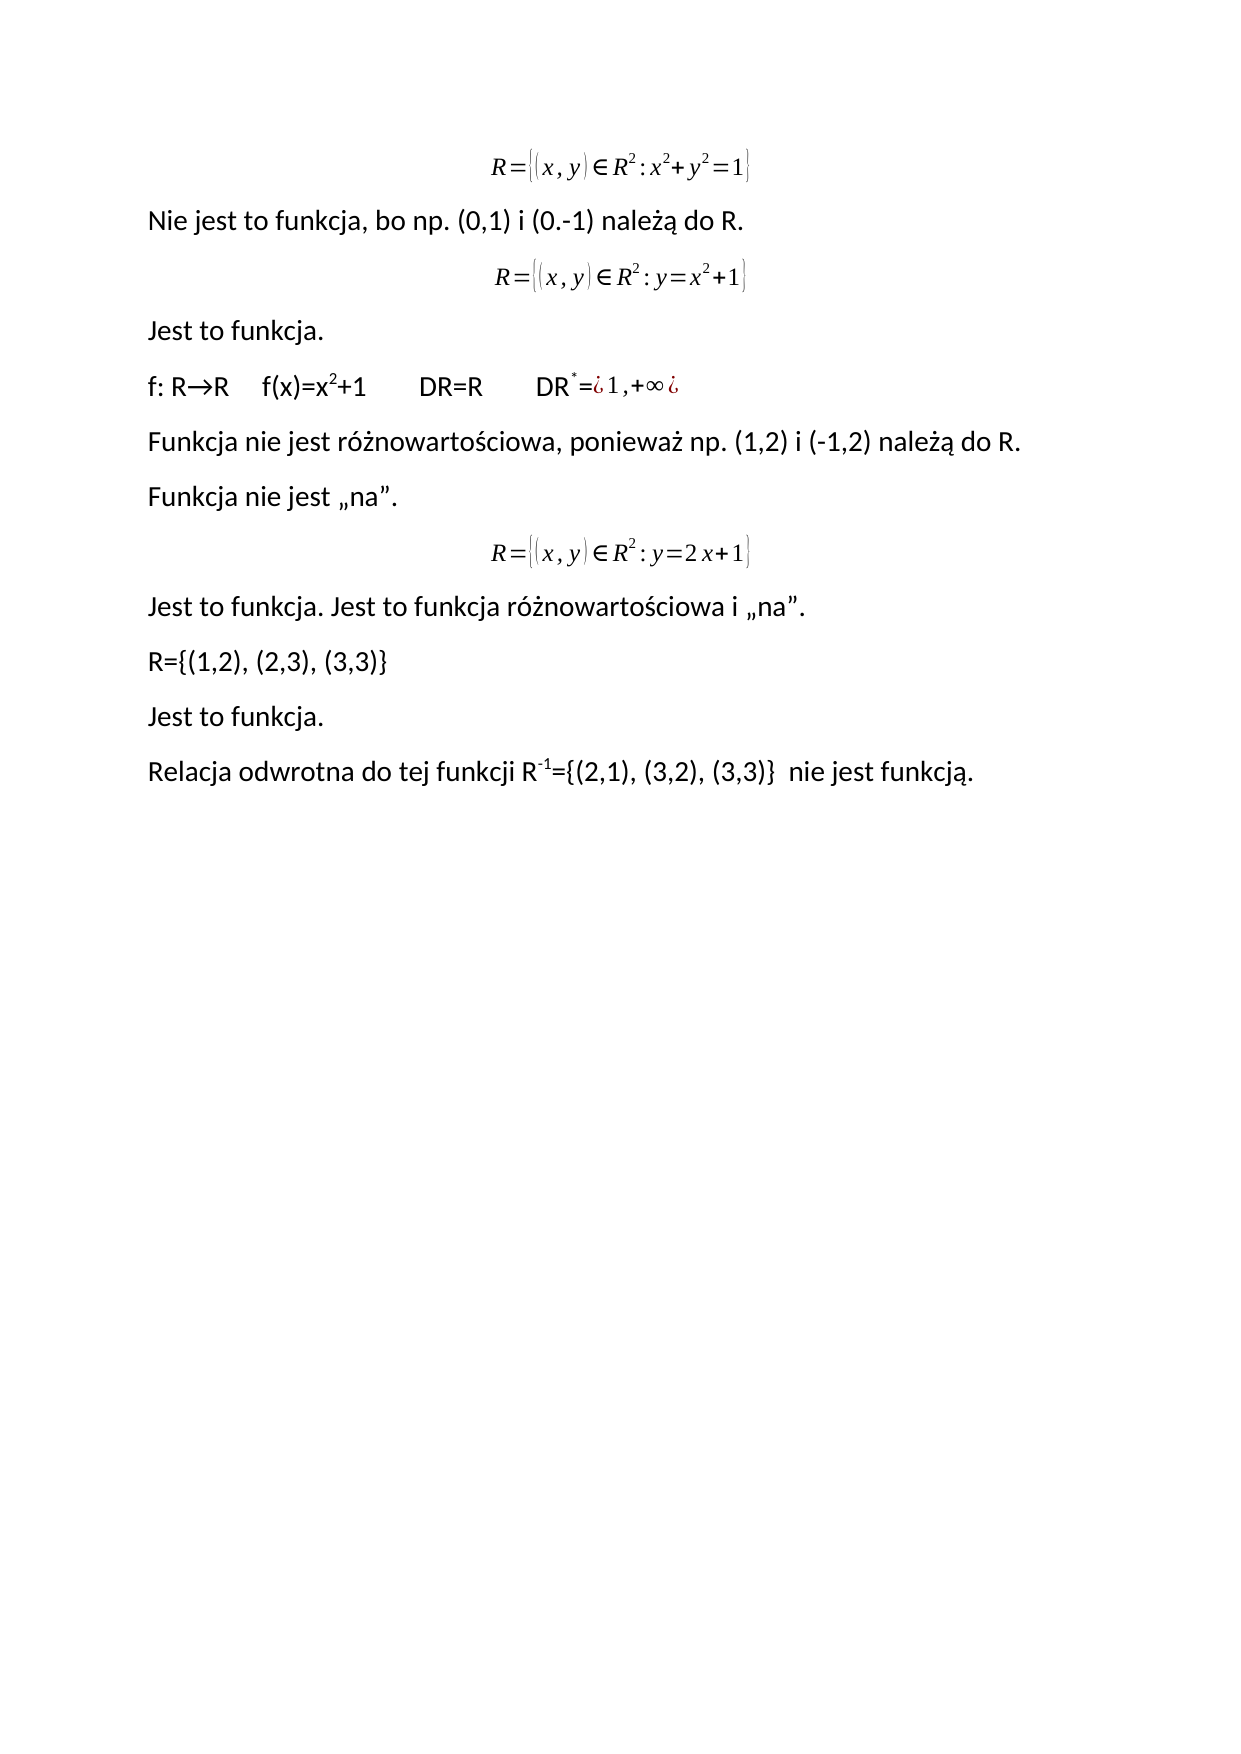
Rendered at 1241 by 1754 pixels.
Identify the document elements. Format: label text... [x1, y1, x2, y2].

text R={(1,2), (2,3), (3,3)} [148, 643, 1093, 678]
text Relacja odwrotna do tej funkcji R-1={(2,1), (3,2), (3,3)} nie jest funkcją. [148, 753, 1093, 789]
text Jest to funkcja. [148, 312, 1093, 348]
text Jest to funkcja. Jest to funkcja różnowartościowa i „na”. [148, 588, 1093, 623]
text f: R→R f(x)=x2+1 DR=R DR*= [148, 368, 1093, 403]
text Funkcja nie jest różnowartościowa, ponieważ np. (1,2) i (-1,2) należą do R. [148, 423, 1093, 458]
text Jest to funkcja. [148, 698, 1093, 734]
text Nie jest to funkcja, bo np. (0,1) i (0.-1) należą do R. [148, 202, 1093, 238]
text Funkcja nie jest „na”. [148, 478, 1093, 513]
